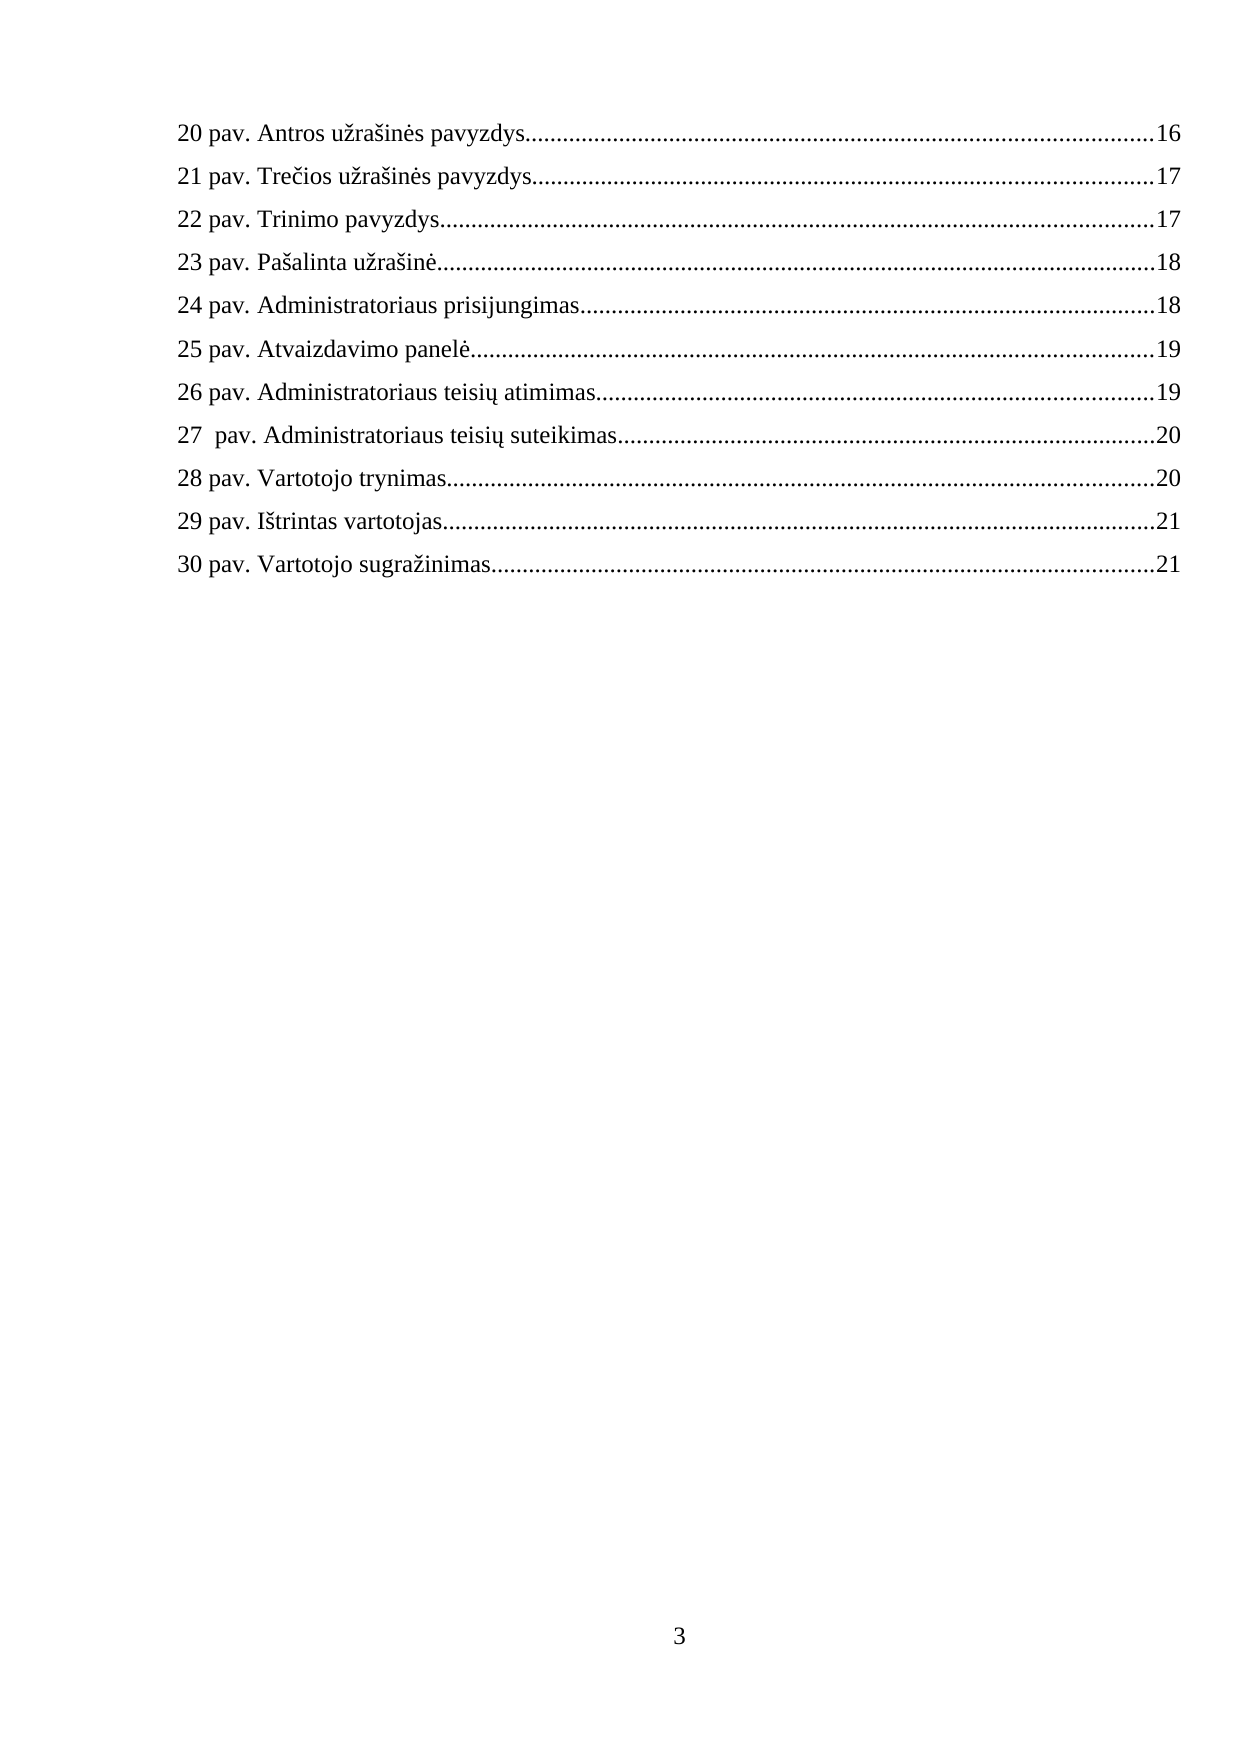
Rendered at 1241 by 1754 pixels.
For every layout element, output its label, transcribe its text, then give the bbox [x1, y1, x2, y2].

text 26 pav. Administratoriaus teisių atimimas 19 [177, 377, 1182, 406]
text 25 pav. Atvaizdavimo panelė 19 [177, 334, 1182, 362]
text 29 pav. Ištrintas vartotojas 21 [177, 506, 1182, 535]
text 21 pav. Trečios užrašinės pavyzdys 17 [177, 161, 1182, 190]
text 30 pav. Vartotojo sugražinimas 21 [177, 549, 1182, 578]
text 20 pav. Antros užrašinės pavyzdys 16 [177, 118, 1182, 147]
text 27 pav. Administratoriaus teisių suteikimas 20 [177, 420, 1182, 449]
text 28 pav. Vartotojo trynimas 20 [177, 463, 1182, 492]
text 22 pav. Trinimo pavyzdys 17 [177, 204, 1182, 233]
text 24 pav. Administratoriaus prisijungimas 18 [177, 291, 1182, 319]
text 23 pav. Pašalinta užrašinė 18 [177, 247, 1182, 276]
